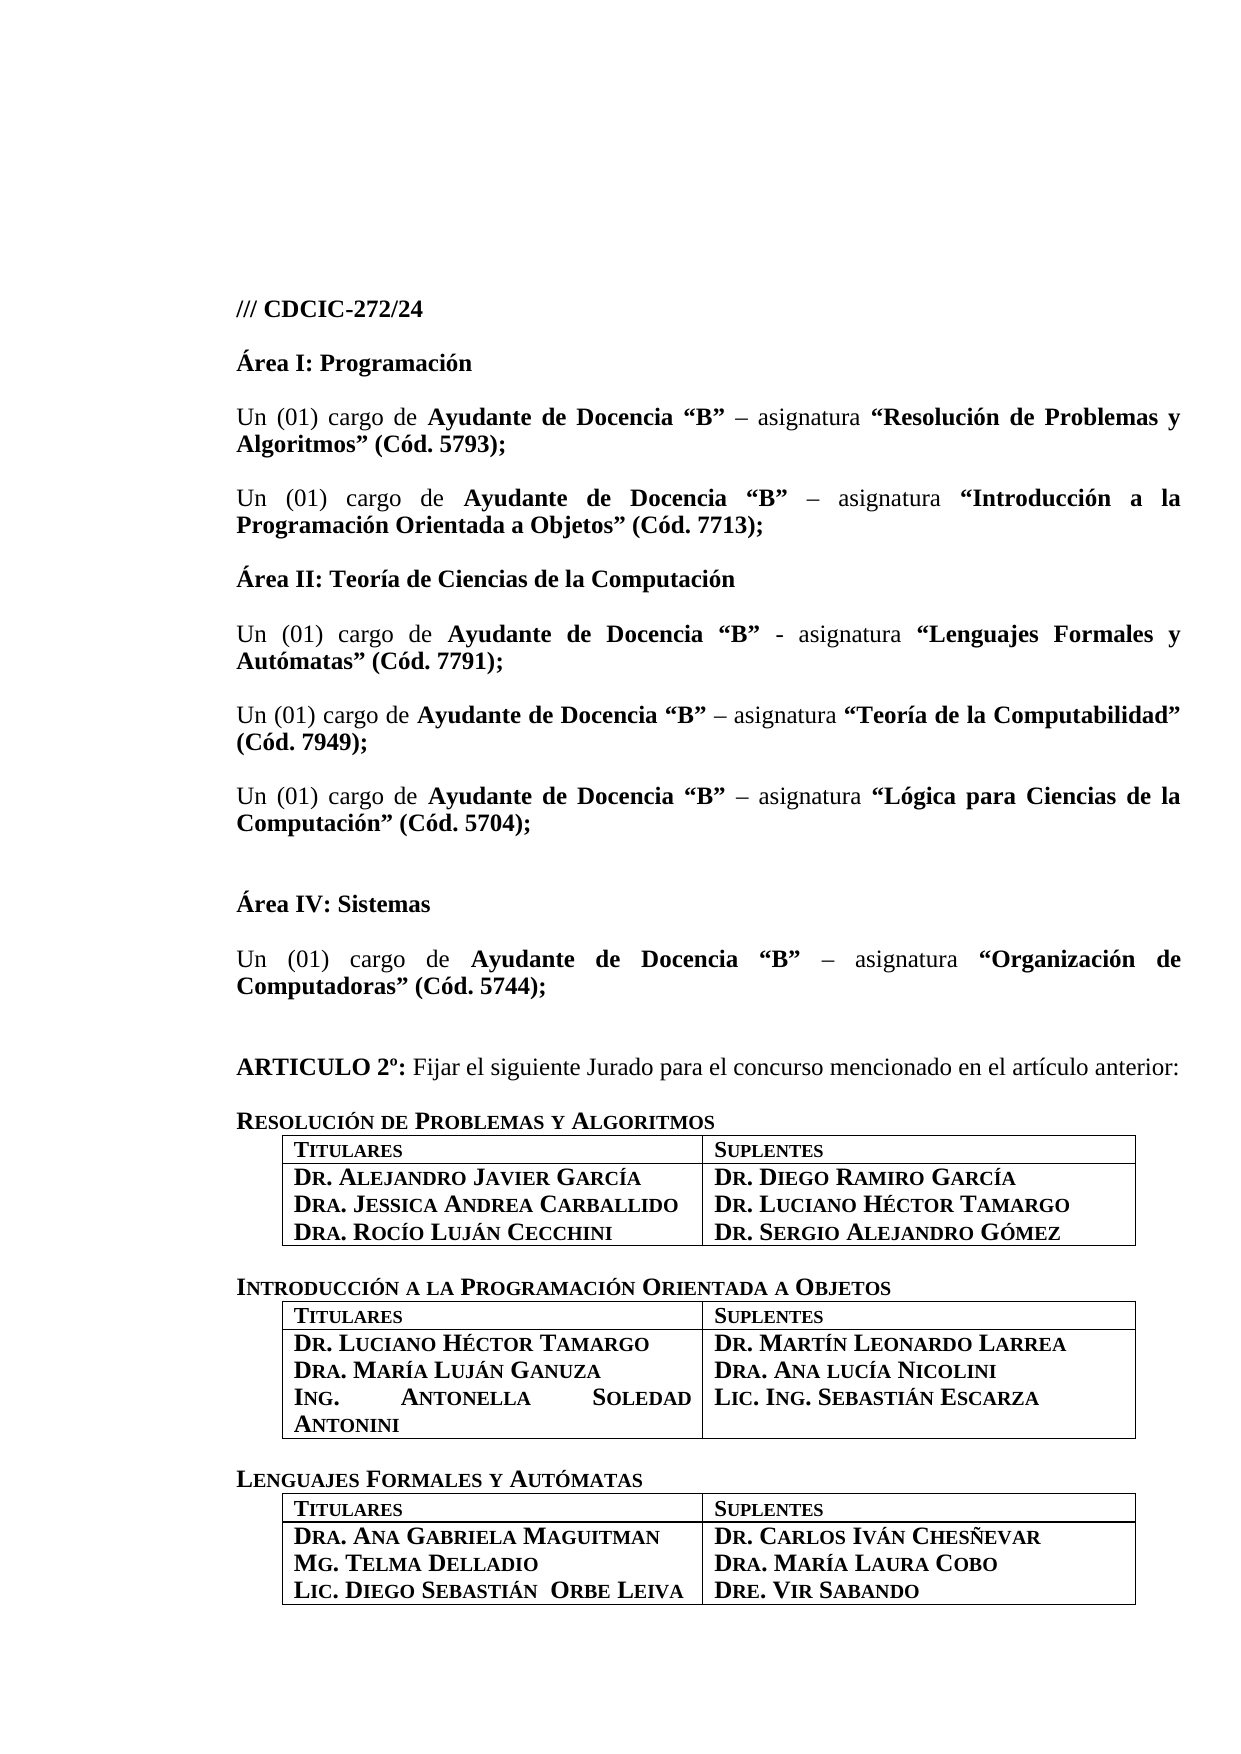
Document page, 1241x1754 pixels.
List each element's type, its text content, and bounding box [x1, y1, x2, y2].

table_cell Dr. Martín Leonardo Larrea [703, 1330, 1135, 1357]
table_cell Dra. María Luján Ganuza [283, 1357, 702, 1384]
text Introducción a la Programación Orientada a Objetos [236, 1273, 1181, 1301]
text Resolución de Problemas y Algoritmos [236, 1108, 1181, 1135]
text Un (01) cargo de Ayudante de Docencia “B” – asignatura “Resolución de Problemas y Algoritmos” (Cód. 5793); [236, 404, 1181, 458]
table_cell Lic. Diego Sebastián Orbe Leiva [283, 1577, 702, 1604]
text Un (01) cargo de Ayudante de Docencia “B” – asignatura “Teoría de la Computabilidad” (Cód. 7949); [236, 702, 1181, 756]
text /// CDCIC-272/24 [236, 295, 1181, 322]
table_header Titulares [283, 1136, 702, 1163]
table_cell Dre. Vir Sabando [703, 1577, 1135, 1604]
table_cell Dr. Alejandro Javier García [283, 1164, 702, 1191]
table_cell Dra. Jessica Andrea Carballido [283, 1191, 702, 1218]
table_cell Dr. Luciano Héctor Tamargo [703, 1191, 1135, 1218]
table_header Suplentes [703, 1136, 1135, 1163]
text Lenguajes Formales y Autómatas [236, 1466, 1181, 1493]
table_cell Dr. Diego Ramiro García [703, 1164, 1135, 1191]
table_header Suplentes [703, 1302, 1135, 1329]
text Un (01) cargo de Ayudante de Docencia “B” – asignatura “Introducción a la Programación Orientada a Objetos” (Cód. 7713); [236, 485, 1181, 539]
table_header Titulares [283, 1302, 702, 1329]
table_cell Dra. Rocío Luján Cecchini [283, 1218, 702, 1245]
table_cell Dr. Carlos Iván Chesñevar Dra. María Laura Cobo [703, 1523, 1135, 1577]
text Un (01) cargo de Ayudante de Docencia “B” - asignatura “Lenguajes Formales y Autómatas” (Cód. 7791); [236, 620, 1181, 674]
table_cell Ing. Antonella Soledad Antonini [283, 1384, 702, 1438]
table_cell Dra. Ana lucía Nicolini [703, 1357, 1135, 1384]
table_cell Dr. Luciano Héctor Tamargo [283, 1330, 702, 1357]
text Área IV: Sistemas [236, 891, 1181, 918]
table_header Titulares [283, 1494, 702, 1521]
text Área II: Teoría de Ciencias de la Computación [236, 566, 1181, 593]
text ARTICULO 2º: Fijar el siguiente Jurado para el concurso mencionado en el artículo anterior: [236, 1054, 1181, 1081]
table_cell Dra. Ana Gabriela Maguitman Mg. Telma Delladio [283, 1523, 702, 1577]
table_cell Lic. Ing. Sebastián Escarza [703, 1384, 1135, 1438]
text Área I: Programación [236, 349, 1181, 377]
table_header Suplentes [703, 1494, 1135, 1521]
text Un (01) cargo de Ayudante de Docencia “B” – asignatura “Organización de Computadoras” (Cód. 5744); [236, 945, 1181, 999]
table_cell Dr. Sergio Alejandro Gómez [703, 1218, 1135, 1245]
text Un (01) cargo de Ayudante de Docencia “B” – asignatura “Lógica para Ciencias de la Computación” (Cód. 5704); [236, 783, 1181, 837]
